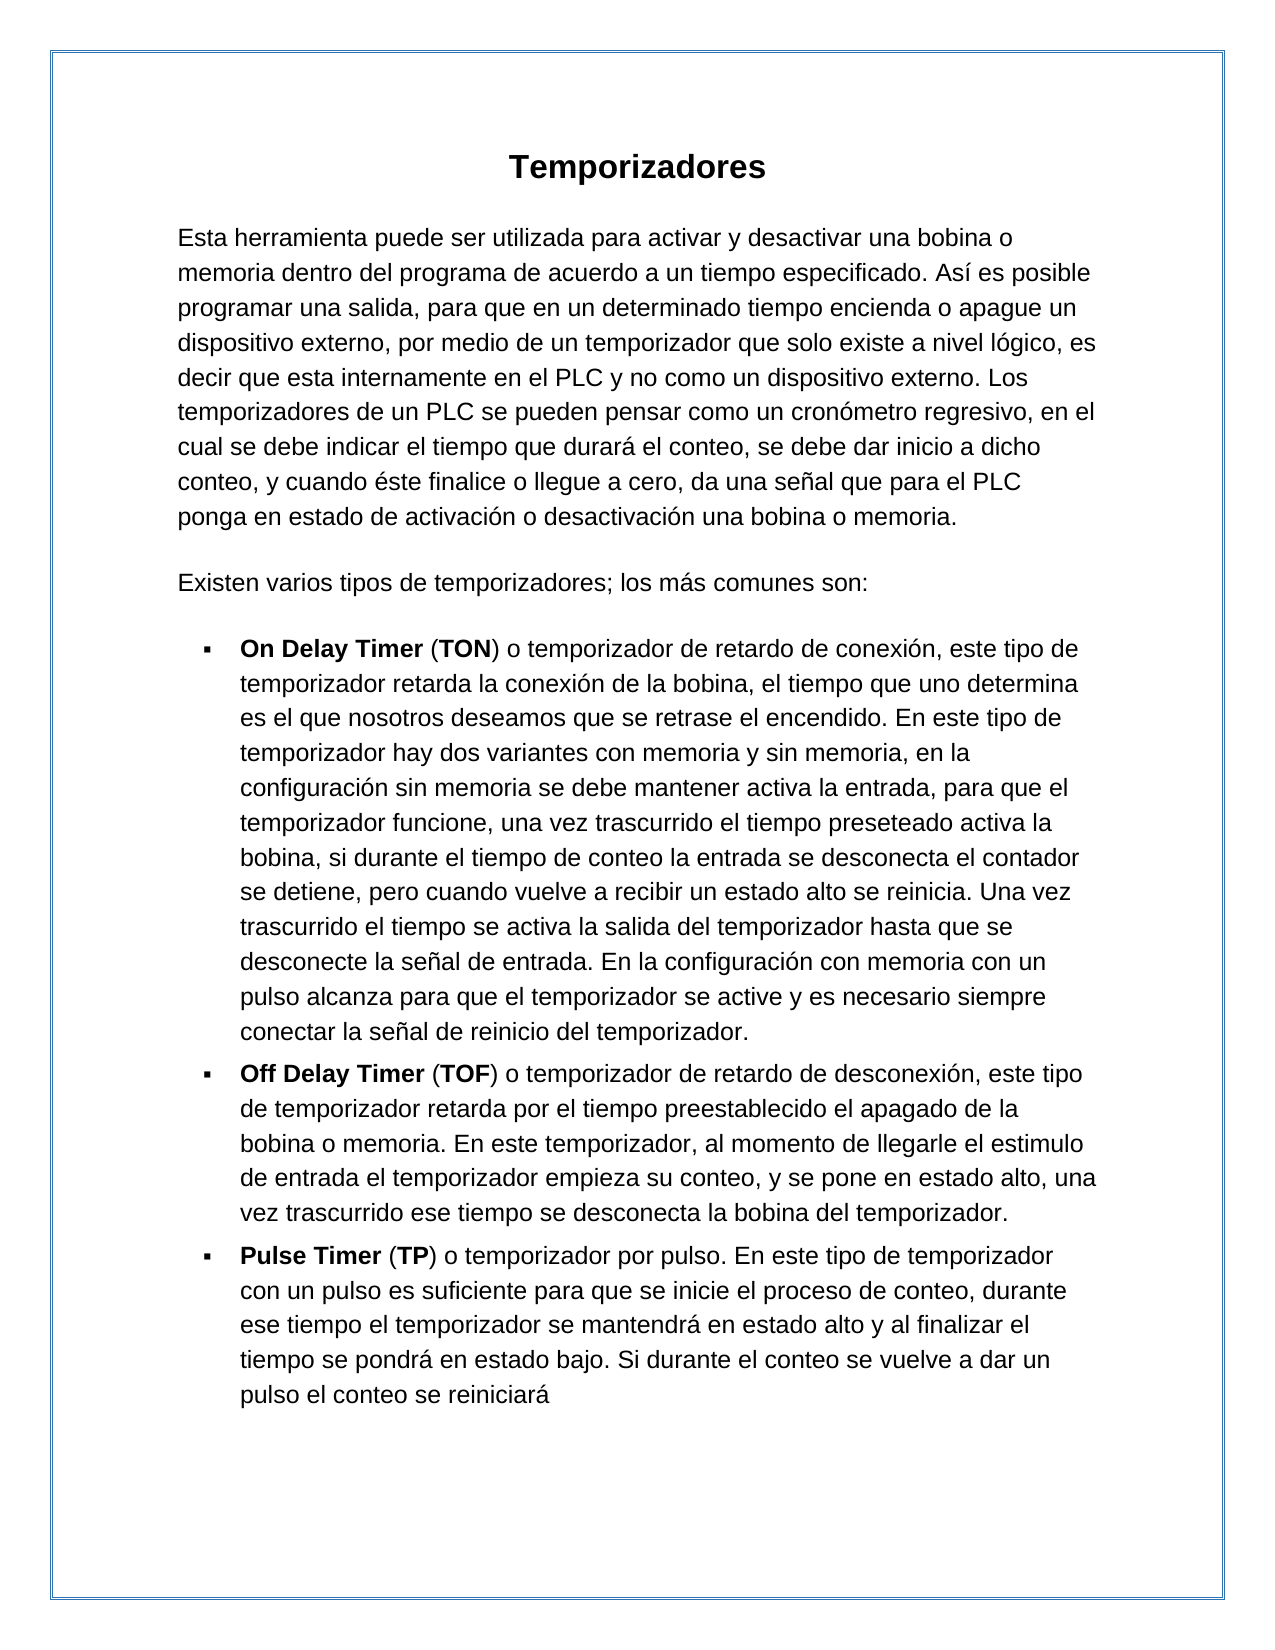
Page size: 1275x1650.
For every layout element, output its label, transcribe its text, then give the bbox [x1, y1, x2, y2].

text Existen varios tipos de temporizadores; los más comunes son: [177, 562, 1098, 596]
list Pulse Timer (TP) o temporizador por pulso. En este tipo de temporizador con un pulso es suficiente para que se inicie el proceso de conteo, durante ese tiempo el temporizador se mantendrá en estado alto y al finalizar el tiempo se pondrá en estado bajo. Si durante el conteo se vuelve a dar un pulso el conteo se reiniciará [202, 1235, 1098, 1409]
list Off Delay Timer (TOF) o temporizador de retardo de desconexión, este tipo de temporizador retarda por el tiempo preestablecido el apagado de la bobina o memoria. En este temporizador, al momento de llegarle el estimulo de entrada el temporizador empieza su conteo, y se pone en estado alto, una vez trascurrido ese tiempo se desconecta la bobina del temporizador. [202, 1053, 1098, 1227]
text Esta herramienta puede ser utilizada para activar y desactivar una bobina o memoria dentro del programa de acuerdo a un tiempo especificado. Así es posible programar una salida, para que en un determinado tiempo encienda o apague un dispositivo externo, por medio de un temporizador que solo existe a nivel lógico, es decir que esta internamente en el PLC y no como un dispositivo externo. Los temporizadores de un PLC se pueden pensar como un cronómetro regresivo, en el cual se debe indicar el tiempo que durará el conteo, se debe dar inicio a dicho conteo, y cuando éste finalice o llegue a cero, da una señal que para el PLC ponga en estado de activación o desactivación una bobina o memoria. [177, 217, 1098, 530]
text Temporizadores [177, 148, 1098, 186]
list On Delay Timer (TON) o temporizador de retardo de conexión, este tipo de temporizador retarda la conexión de la bobina, el tiempo que uno determina es el que nosotros deseamos que se retrase el encendido. En este tipo de temporizador hay dos variantes con memoria y sin memoria, en la configuración sin memoria se debe mantener activa la entrada, para que el temporizador funcione, una vez trascurrido el tiempo preseteado activa la bobina, si durante el tiempo de conteo la entrada se desconecta el contador se detiene, pero cuando vuelve a recibir un estado alto se reinicia. Una vez trascurrido el tiempo se activa la salida del temporizador hasta que se desconecte la señal de entrada. En la configuración con memoria con un pulso alcanza para que el temporizador se active y es necesario siempre conectar la señal de reinicio del temporizador. [202, 628, 1098, 1045]
